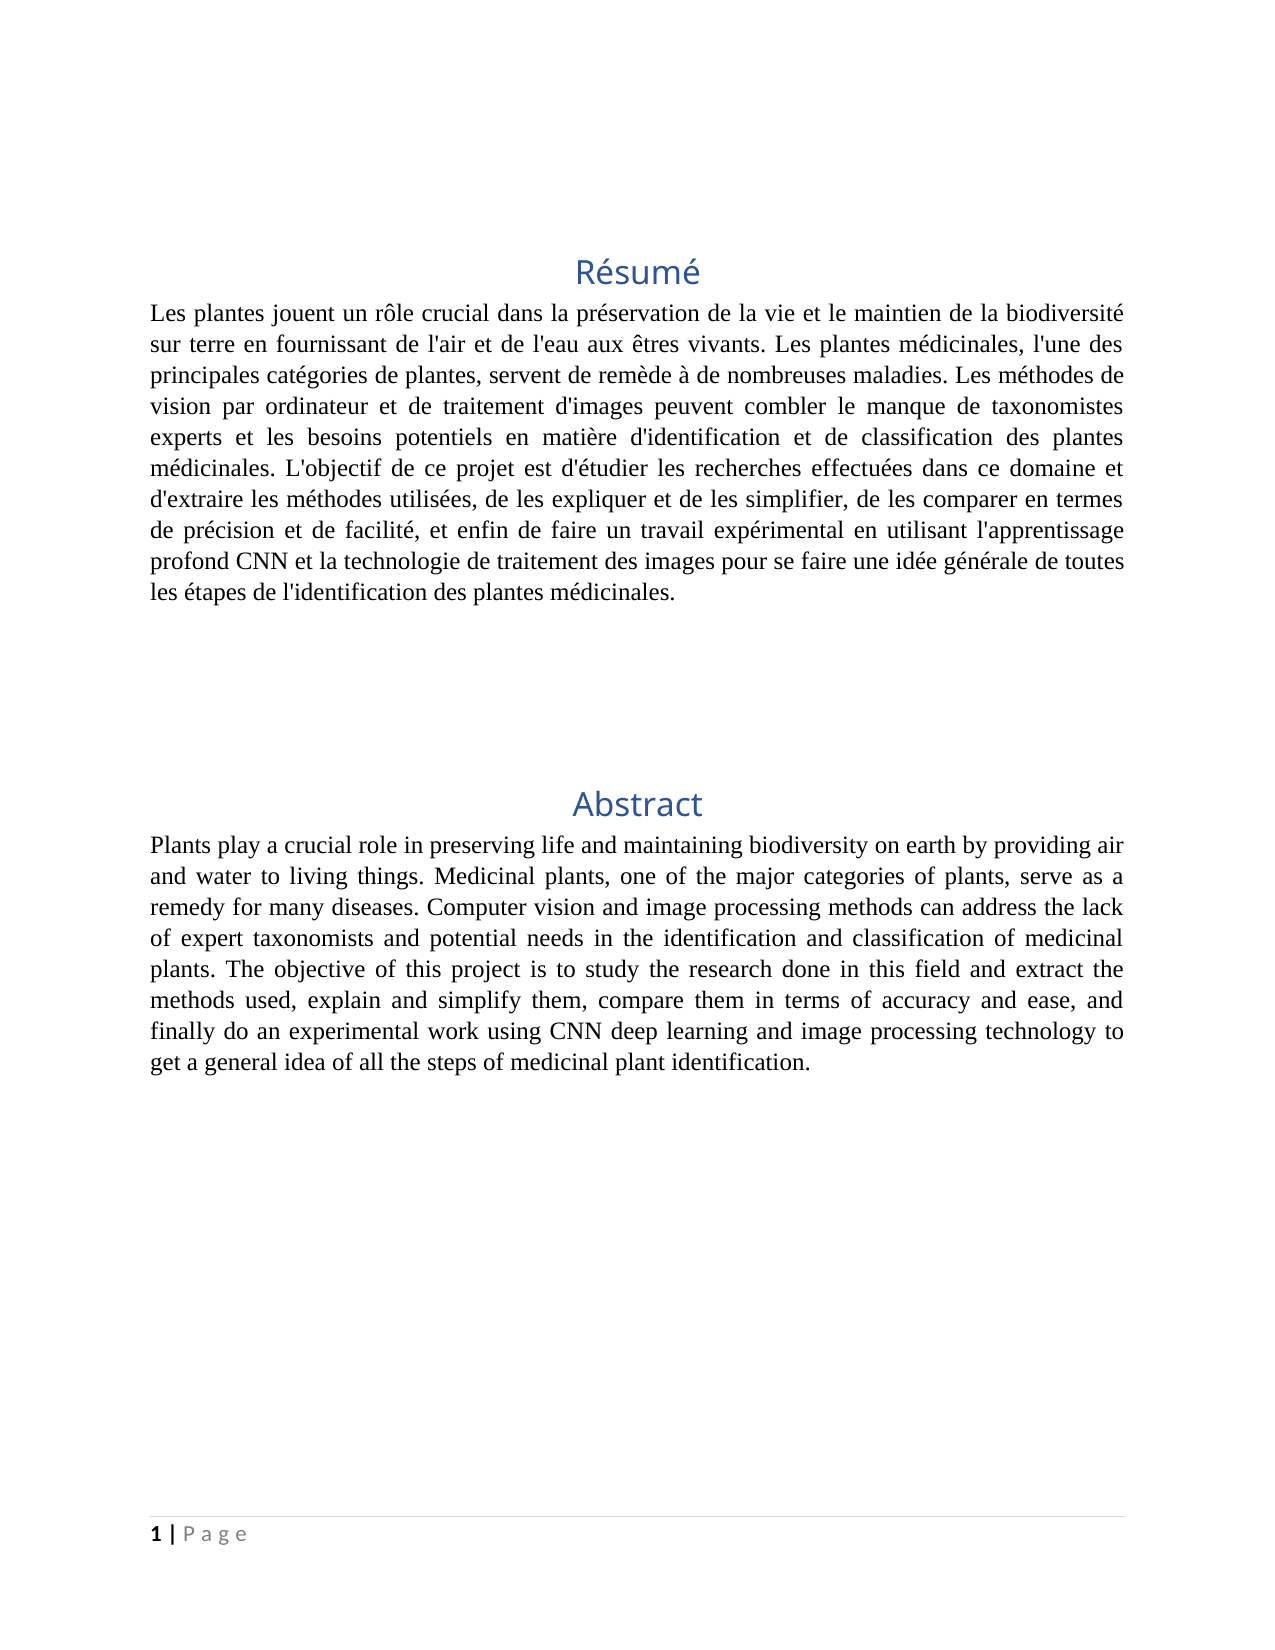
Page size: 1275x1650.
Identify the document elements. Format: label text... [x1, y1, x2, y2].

subtitle Résumé [150, 249, 1125, 294]
text Les plantes jouent un rôle crucial dans la préservation de la vie et le maintien de la biodiversité sur terre en fournissant de l'air et de l'eau aux êtres vivants. Les plantes médicinales, l'une des principales catégories de plantes, servent de remède à de nombreuses maladies. Les méthodes de vision par ordinateur et de traitement d'images peuvent combler le manque de taxonomistes experts et les besoins potentiels en matière d'identification et de classification des plantes médicinales. L'objectif de ce projet est d'étudier les recherches effectuées dans ce domaine et d'extraire les méthodes utilisées, de les expliquer et de les simplifier, de les comparer en termes de précision et de facilité, et enfin de faire un travail expérimental en utilisant l'apprentissage profond CNN et la technologie de traitement des images pour se faire une idée générale de toutes les étapes de l'identification des plantes médicinales. [150, 298, 1125, 606]
text Plants play a crucial role in preserving life and maintaining biodiversity on earth by providing air and water to living things. Medicinal plants, one of the major categories of plants, serve as a remedy for many diseases. Computer vision and image processing methods can address the lack of expert taxonomists and potential needs in the identification and classification of medicinal plants. The objective of this project is to study the research done in this field and extract the methods used, explain and simplify them, compare them in terms of accuracy and ease, and finally do an experimental work using CNN deep learning and image processing technology to get a general idea of all the steps of medicinal plant identification. [150, 830, 1125, 1076]
subtitle Abstract [150, 781, 1125, 827]
